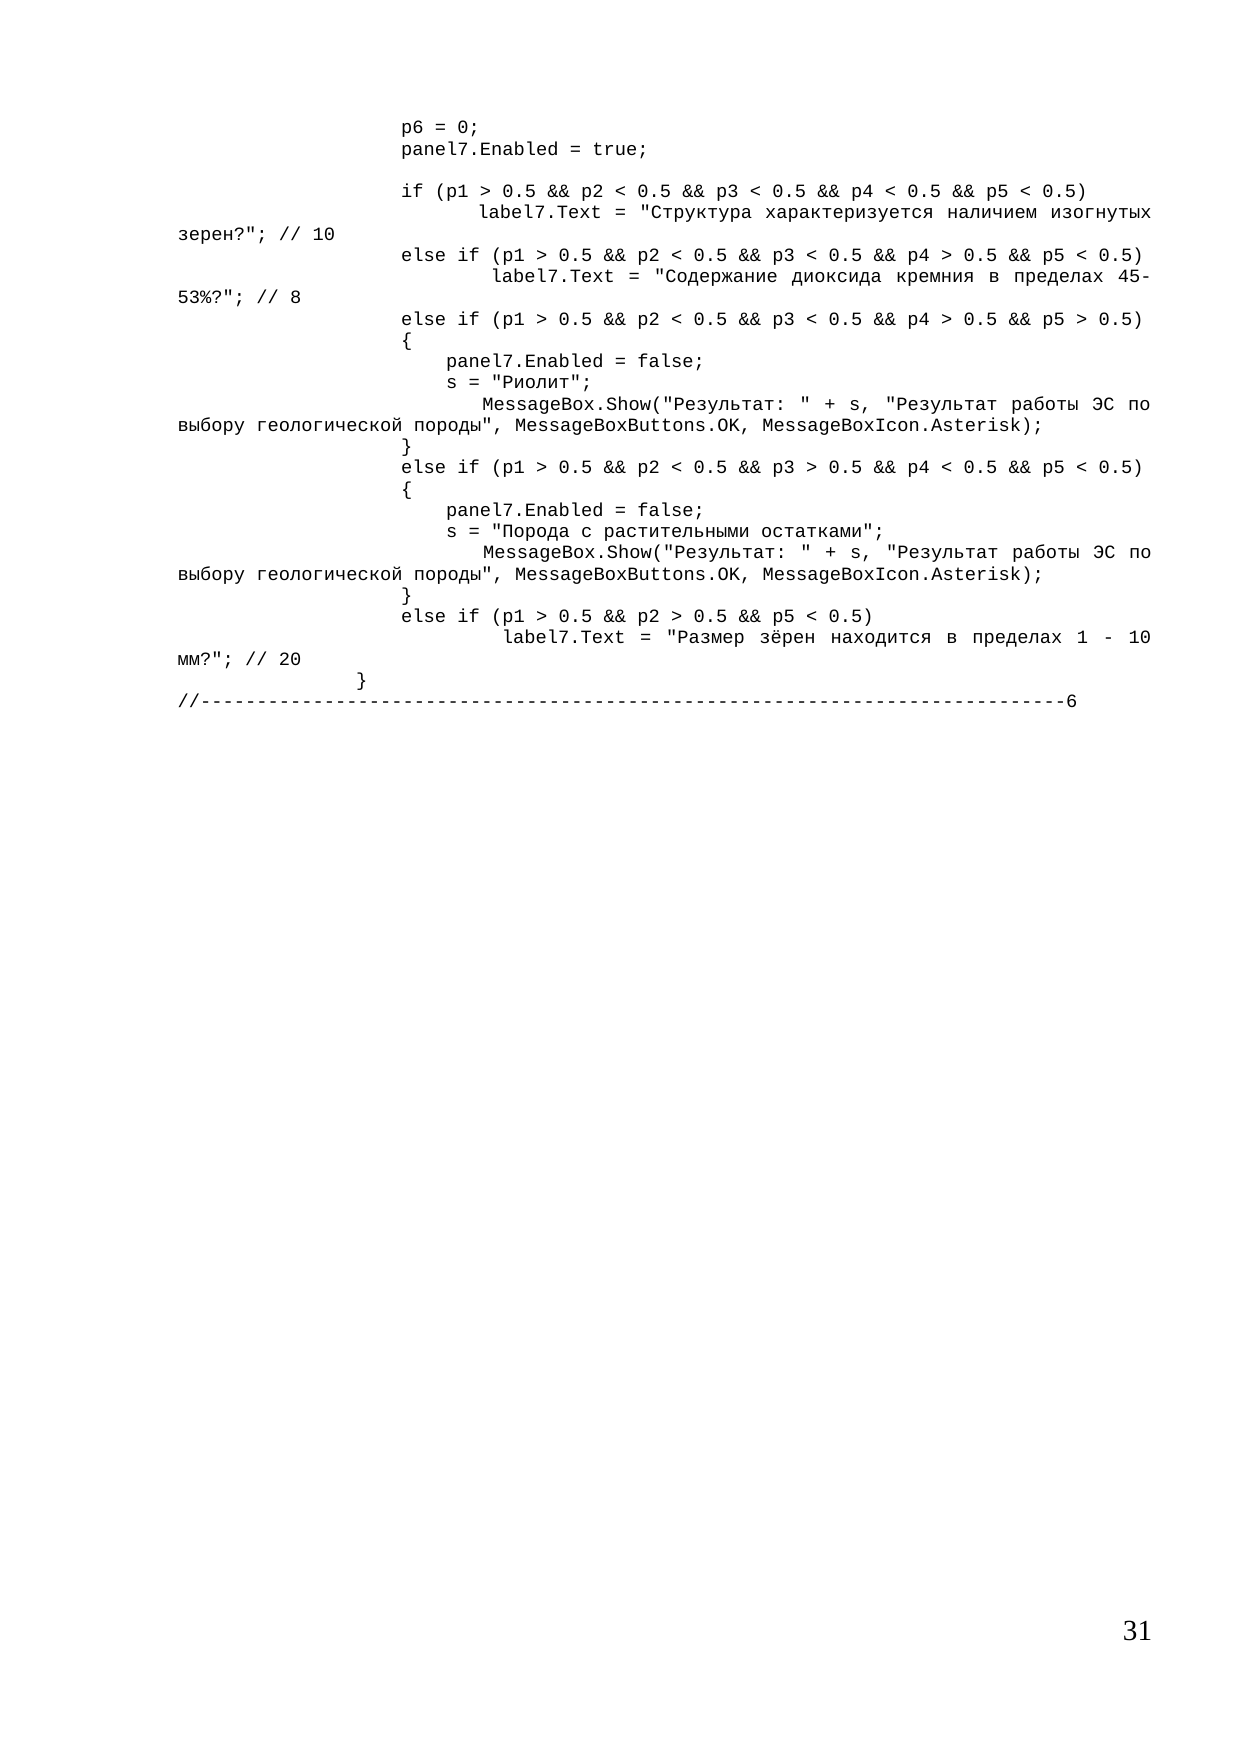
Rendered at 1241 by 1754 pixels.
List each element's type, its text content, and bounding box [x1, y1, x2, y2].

subtitle { [177, 479, 1152, 501]
subtitle label7.Text = "Структура характеризуется наличием изогнутых зерен?"; // 10 [177, 203, 1152, 246]
subtitle else if (p1 > 0.5 && p2 < 0.5 && p3 < 0.5 && p4 > 0.5 && p5 < 0.5) [177, 246, 1152, 267]
subtitle p6 = 0; [177, 118, 1152, 139]
subtitle } [177, 437, 1152, 458]
subtitle } [177, 586, 1152, 607]
subtitle s = "Порода с растительными остатками"; [177, 522, 1152, 543]
subtitle panel7.Enabled = true; [177, 139, 1152, 161]
subtitle label7.Text = "Содержание диоксида кремния в пределах 45-53%?"; // 8 [177, 267, 1152, 309]
subtitle { [177, 331, 1152, 352]
subtitle //-----------------------------------------------------------------------------6 [177, 692, 1152, 713]
subtitle MessageBox.Show("Результат: " + s, "Результат работы ЭС по выбору геологической породы", MessageBoxButtons.OK, MessageBoxIcon.Asterisk); [177, 543, 1152, 586]
subtitle panel7.Enabled = false; [177, 501, 1152, 522]
subtitle if (p1 > 0.5 && p2 < 0.5 && p3 < 0.5 && p4 < 0.5 && p5 < 0.5) [177, 182, 1152, 203]
subtitle else if (p1 > 0.5 && p2 > 0.5 && p5 < 0.5) [177, 607, 1152, 628]
subtitle } [177, 671, 1152, 692]
subtitle s = "Риолит"; [177, 373, 1152, 394]
subtitle else if (p1 > 0.5 && p2 < 0.5 && p3 > 0.5 && p4 < 0.5 && p5 < 0.5) [177, 458, 1152, 479]
subtitle label7.Text = "Размер зёрен находится в пределах 1 - 10 мм?"; // 20 [177, 628, 1152, 671]
subtitle MessageBox.Show("Результат: " + s, "Результат работы ЭС по выбору геологической породы", MessageBoxButtons.OK, MessageBoxIcon.Asterisk); [177, 394, 1152, 437]
subtitle panel7.Enabled = false; [177, 352, 1152, 373]
subtitle else if (p1 > 0.5 && p2 < 0.5 && p3 < 0.5 && p4 > 0.5 && p5 > 0.5) [177, 309, 1152, 331]
